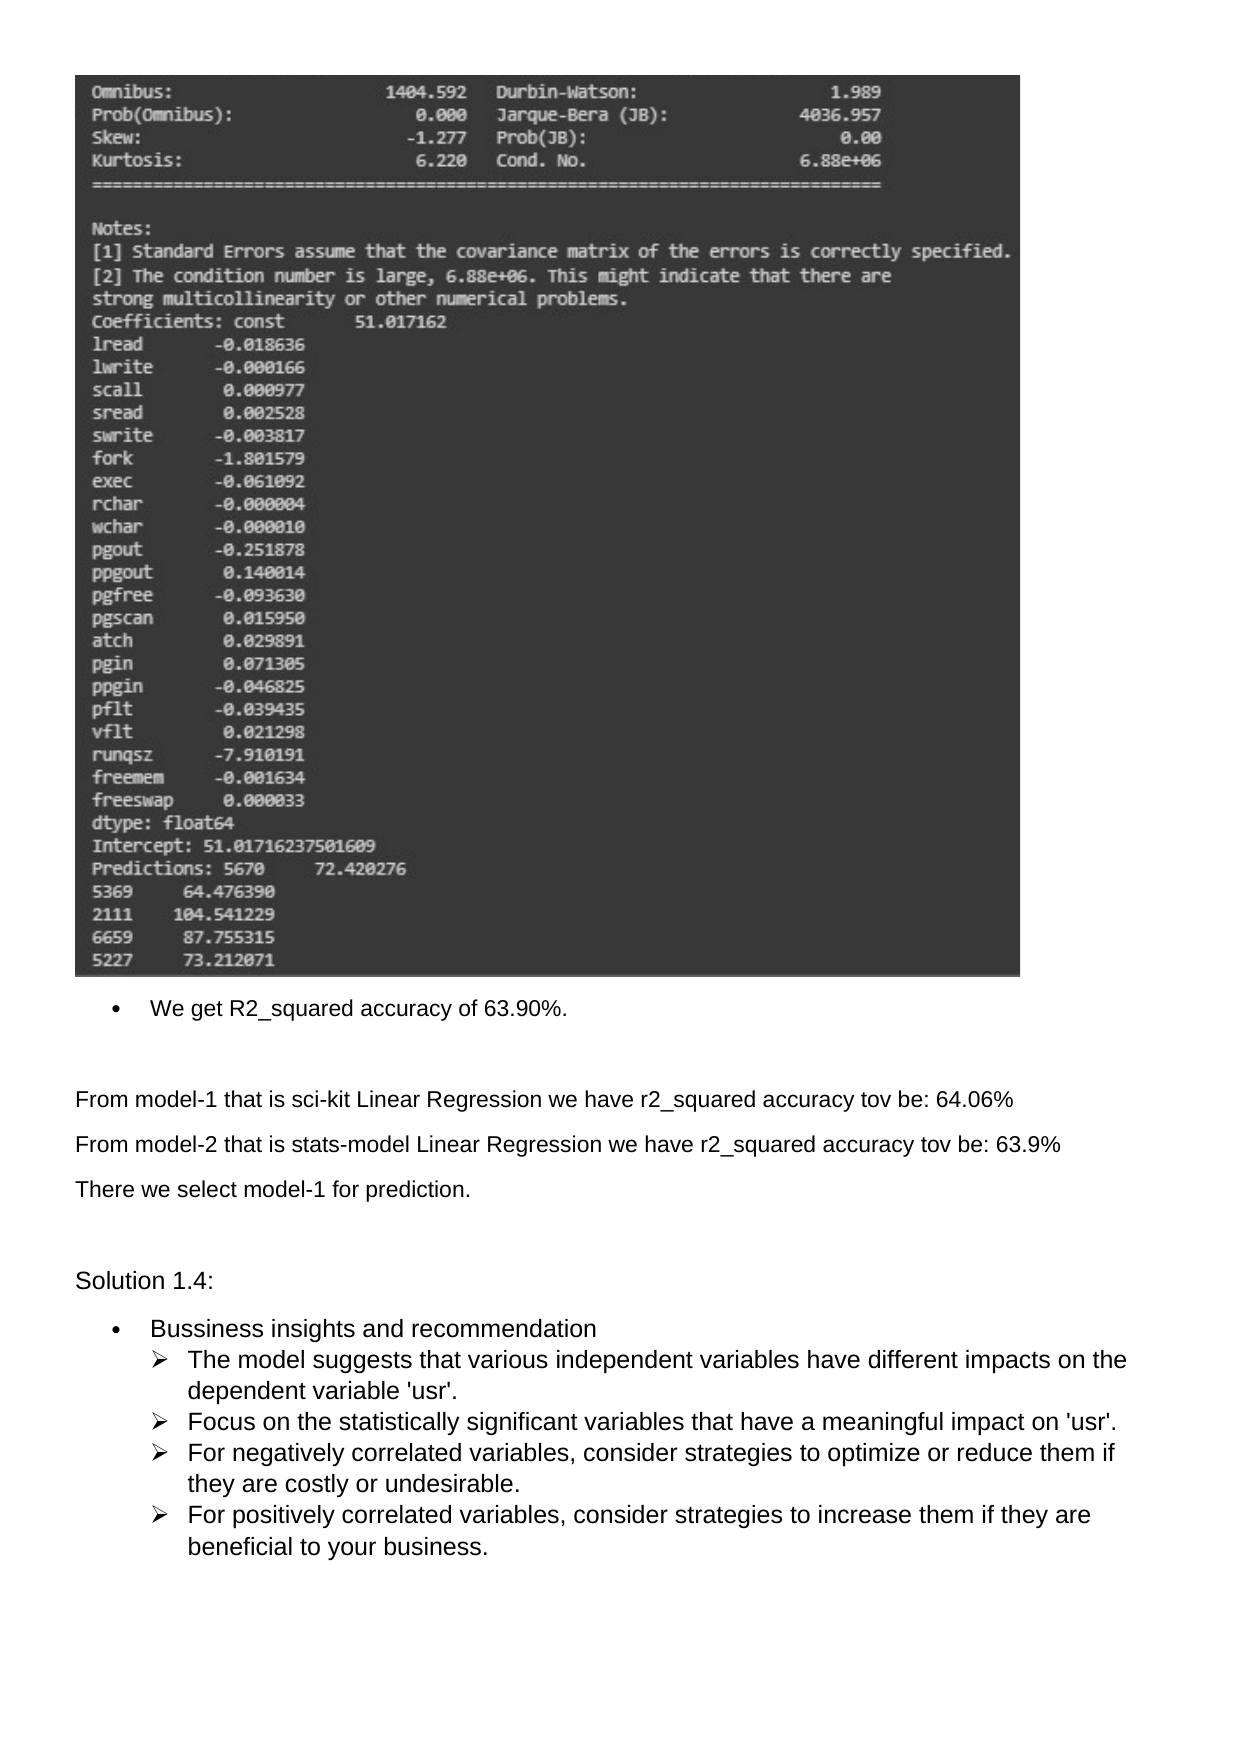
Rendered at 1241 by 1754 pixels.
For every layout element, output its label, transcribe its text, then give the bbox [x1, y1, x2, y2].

picture [75, 75, 1021, 977]
text Solution 1.4: [75, 1266, 1165, 1295]
list The model suggests that various independent variables have different impacts on the dependent variable 'usr'. [150, 1345, 1165, 1405]
text There we select model-1 for prediction. [75, 1176, 1165, 1202]
list We get R2_squared accuracy of 63.90%. [112, 995, 1165, 1022]
text From model-2 that is stats-model Linear Regression we have r2_squared accuracy tov be: 63.9% [75, 1131, 1165, 1157]
list Bussiness insights and recommendation [112, 1314, 1165, 1342]
text From model-1 that is sci-kit Linear Regression we have r2_squared accuracy tov be: 64.06% [75, 1086, 1165, 1112]
list For positively correlated variables, consider strategies to increase them if they are beneficial to your business. [150, 1500, 1165, 1560]
list Focus on the statistically significant variables that have a meaningful impact on 'usr'. [150, 1407, 1165, 1436]
list For negatively correlated variables, consider strategies to optimize or reduce them if they are costly or undesirable. [150, 1438, 1165, 1498]
